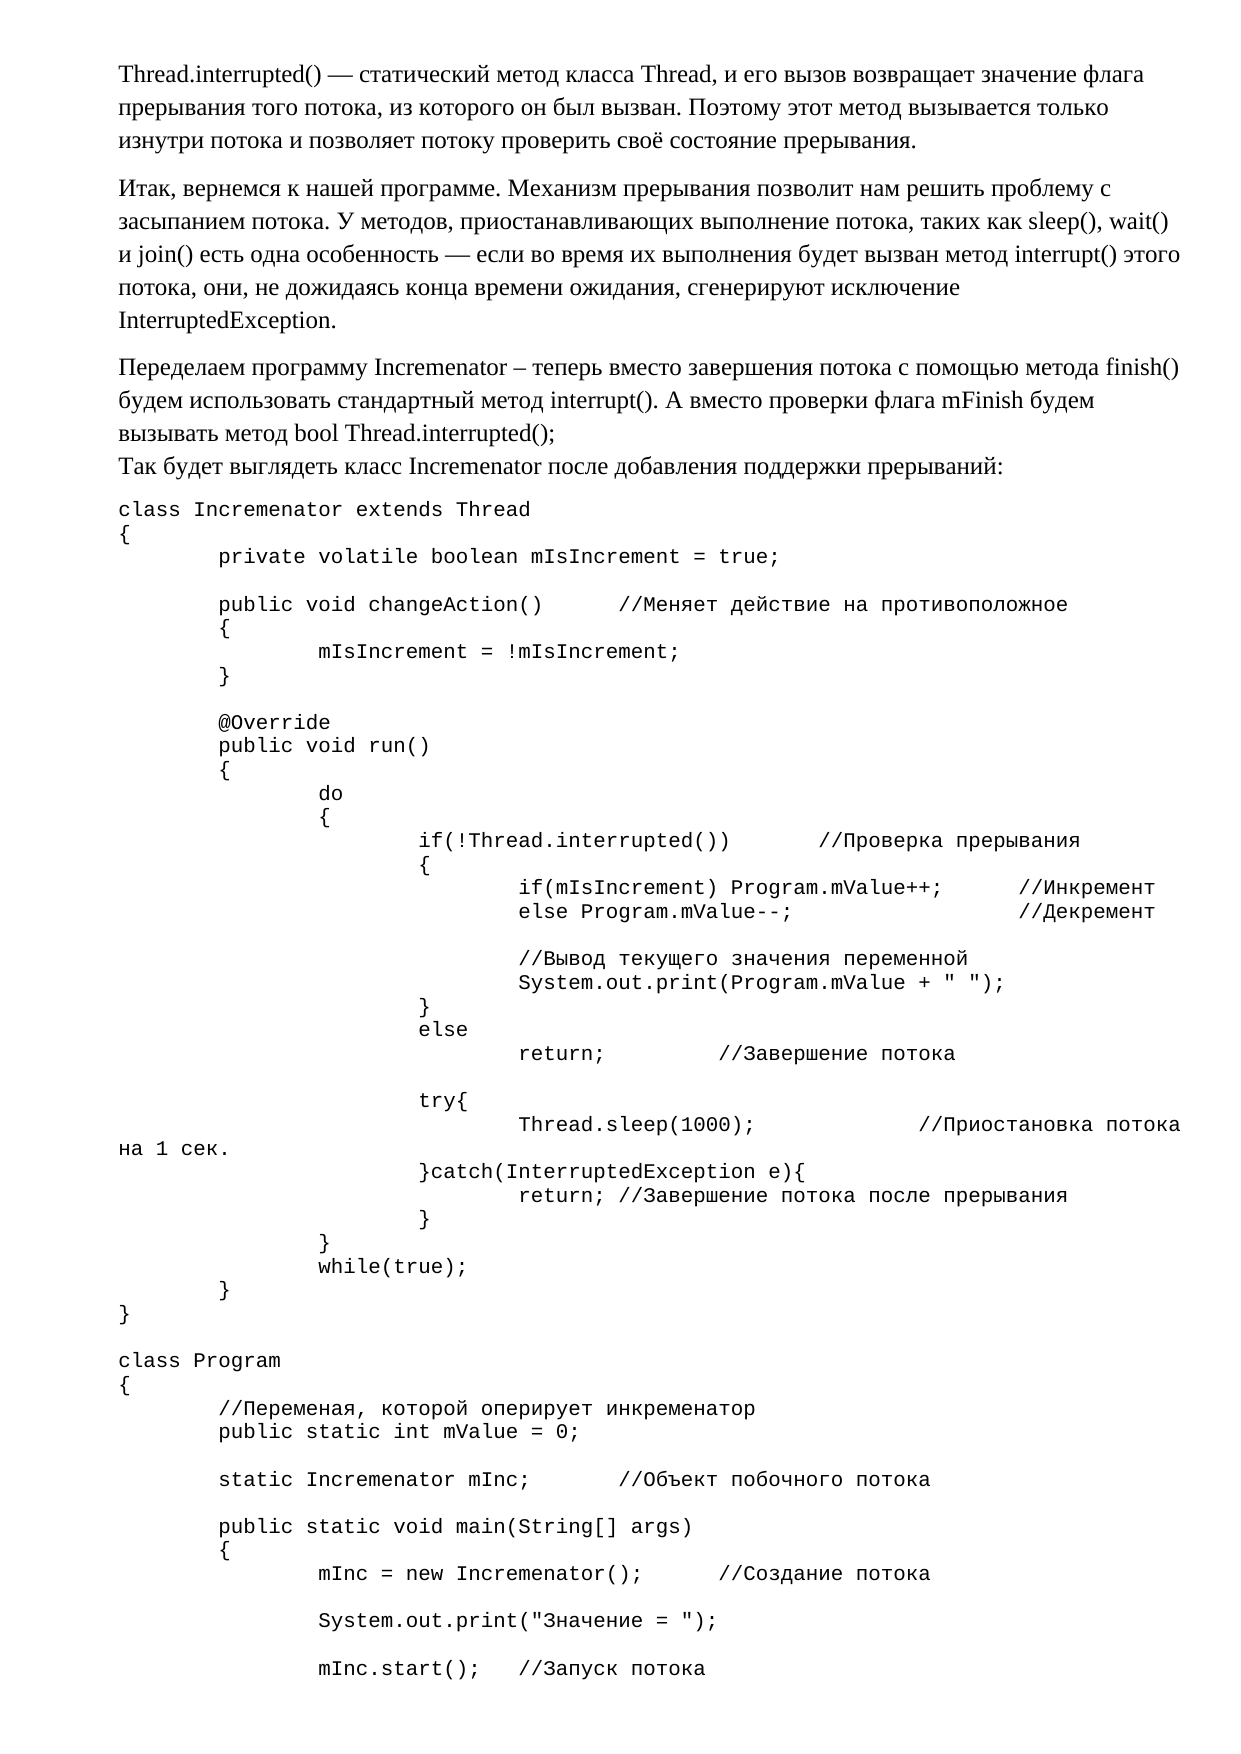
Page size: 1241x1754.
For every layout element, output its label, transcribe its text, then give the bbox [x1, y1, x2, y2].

text { [118, 1374, 1181, 1398]
text { [118, 806, 1181, 830]
text mIsIncrement = !mIsIncrement; [118, 641, 1181, 664]
text { [118, 523, 1181, 546]
text do [118, 783, 1181, 806]
text Thread.sleep(1000); //Приостановка потока на 1 сек. [118, 1114, 1181, 1161]
text if(mIsIncrement) Program.mValue++; //Инкремент [118, 877, 1181, 901]
text public static int mValue = 0; [118, 1421, 1181, 1445]
text else Program.mValue--; //Декремент [118, 901, 1181, 925]
text } [118, 996, 1181, 1019]
text } [118, 1279, 1181, 1303]
text } [118, 1232, 1181, 1256]
text { [118, 854, 1181, 877]
text //Переменая, которой оперирует инкременатор [118, 1398, 1181, 1421]
text private volatile boolean mIsIncrement = true; [118, 546, 1181, 570]
text @Override [118, 712, 1181, 736]
text try{ [118, 1090, 1181, 1114]
text { [118, 1539, 1181, 1563]
text static Incremenator mInc; //Объект побочного потока [118, 1468, 1181, 1492]
text mInc = new Incremenator(); //Создание потока [118, 1563, 1181, 1587]
text return; //Завершение потока [118, 1043, 1181, 1067]
text while(true); [118, 1256, 1181, 1279]
text } [118, 664, 1181, 688]
text //Вывод текущего значения переменной [118, 948, 1181, 972]
text class Incremenator extends Thread [118, 499, 1181, 523]
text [118, 59, 1181, 154]
text else [118, 1019, 1181, 1043]
text Переделаем программу Incremenator – теперь вместо завершения потока с помощью метода finish() будем использовать стандартный метод interrupt(). А вместо проверки флага mFinish будем вызывать метод bool Thread.interrupted(); Так будет выглядеть класс Incremenator после добавления поддержки прерываний: [118, 352, 1181, 480]
text return; //Завершение потока после прерывания [118, 1185, 1181, 1208]
text Итак, вернемся к нашей программе. Механизм прерывания позволит нам решить проблему с засыпанием потока. У методов, приостанавливающих выполнение потока, таких как sleep(), wait() и join() есть одна особенность — если во время их выполнения будет вызван метод interrupt() этого потока, они, не дожидаясь конца времени ожидания, сгенерируют исключение InterruptedException. [118, 173, 1181, 333]
text if(!Thread.interrupted()) //Проверка прерывания [118, 830, 1181, 854]
text class Program [118, 1350, 1181, 1374]
text public void run() [118, 736, 1181, 759]
text { [118, 759, 1181, 783]
text System.out.print("Значение = "); [118, 1610, 1181, 1634]
text mInc.start(); //Запуск потока [118, 1658, 1181, 1681]
text System.out.print(Program.mValue + " "); [118, 972, 1181, 996]
text { [118, 617, 1181, 641]
text public static void main(String[] args) [118, 1516, 1181, 1539]
text }catch(InterruptedException e){ [118, 1161, 1181, 1185]
text } [118, 1303, 1181, 1327]
text public void changeAction() //Меняет действие на противоположное [118, 594, 1181, 617]
text } [118, 1208, 1181, 1232]
